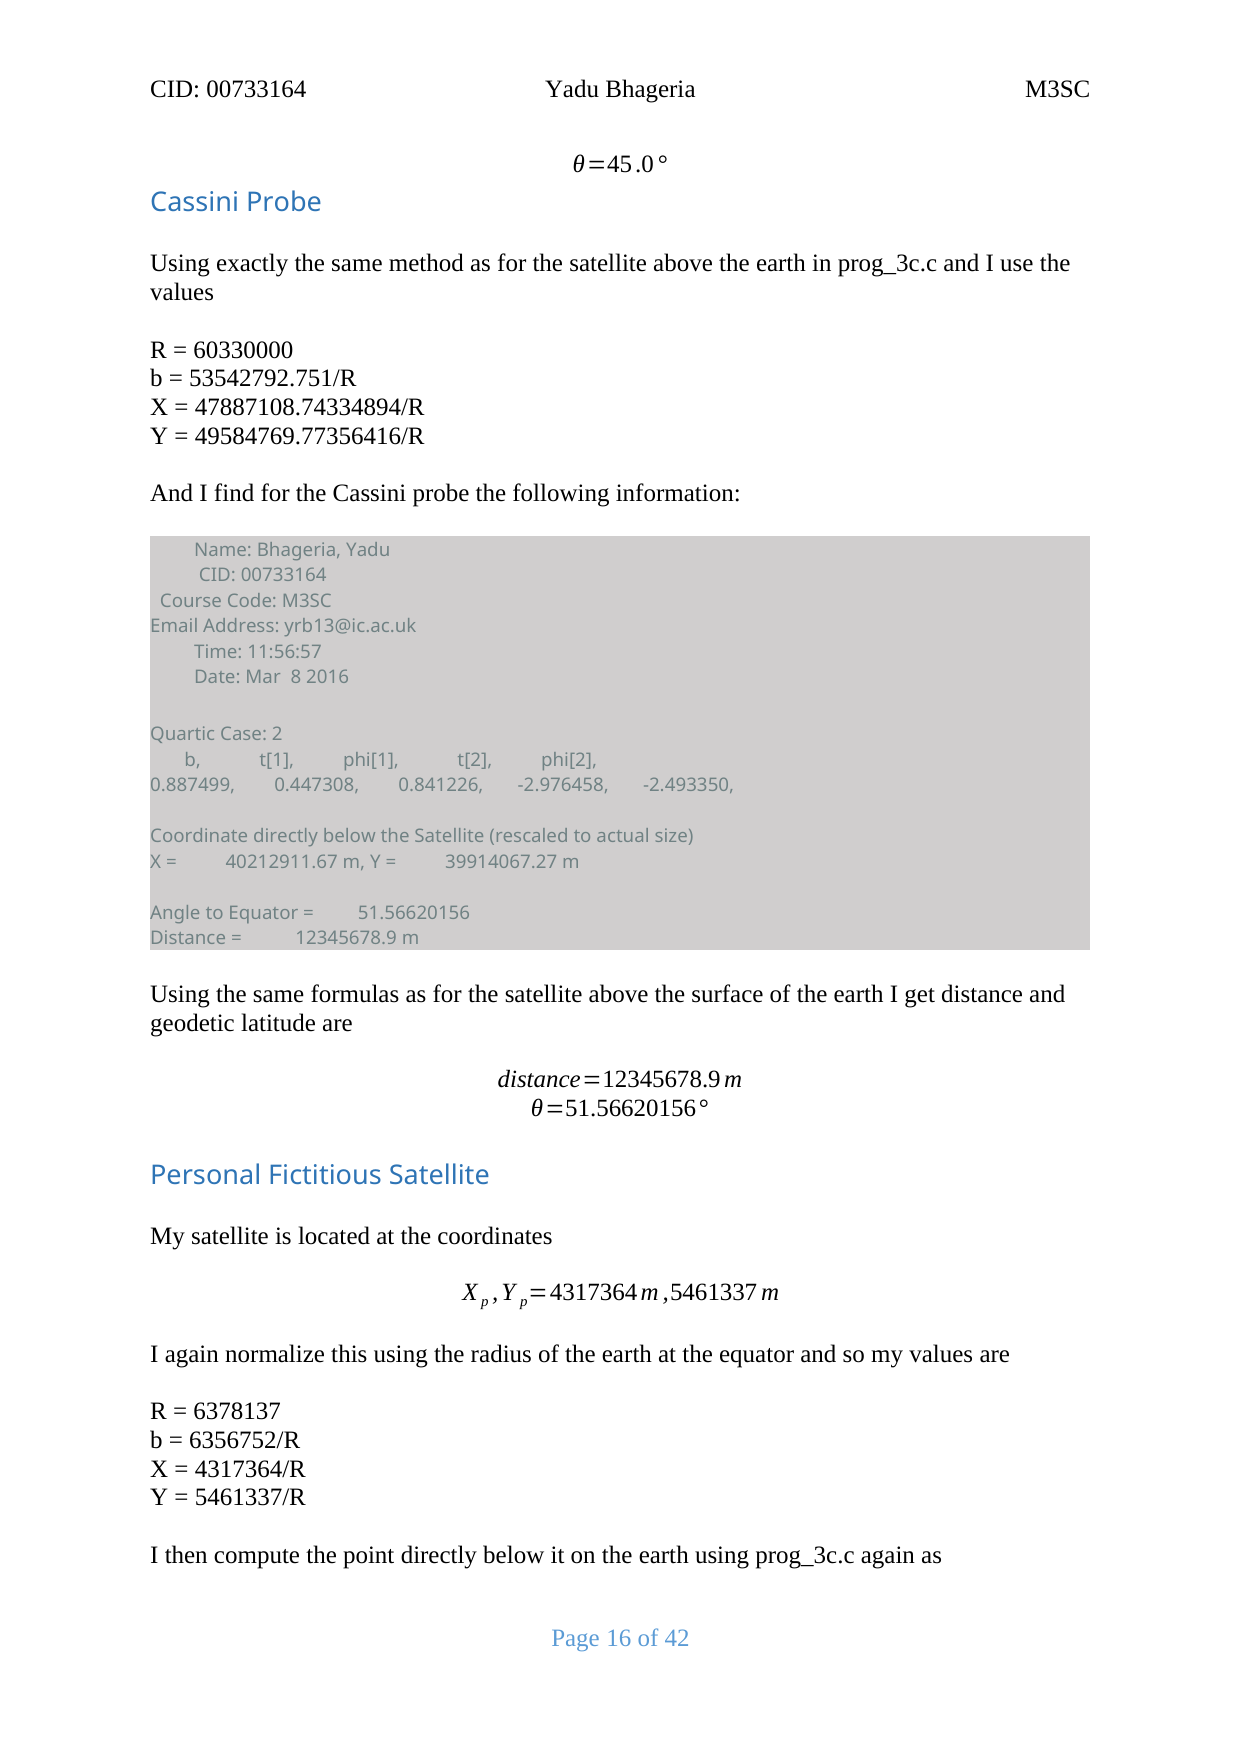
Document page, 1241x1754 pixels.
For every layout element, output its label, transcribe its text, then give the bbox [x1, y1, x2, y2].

text Coordinate directly below the Satellite (rescaled to actual size) [150, 822, 1090, 848]
text b = 53542792.751/R [150, 363, 1090, 392]
text I again normalize this using the radius of the earth at the equator and so my values are [150, 1339, 1090, 1367]
text Quartic Case: 2 [150, 720, 1090, 746]
text Name: Bhageria, Yadu [150, 536, 1090, 562]
text Course Code: M3SC [150, 587, 1090, 613]
text Y = 5461337/R [150, 1482, 1090, 1511]
subtitle Personal Fictitious Satellite [150, 1156, 1090, 1192]
text Angle to Equator = 51.56620156 [150, 899, 1090, 924]
text X = 4317364/R [150, 1454, 1090, 1482]
text X = 47887108.74334894/R [150, 392, 1090, 421]
text R = 60330000 [150, 335, 1090, 363]
text My satellite is located at the coordinates [150, 1221, 1090, 1250]
text X = 40212911.67 m, Y = 39914067.27 m [150, 848, 1090, 873]
text Time: 11:56:57 [150, 638, 1090, 664]
text Using the same formulas as for the satellite above the surface of the earth I get distance and geodetic latitude are [150, 979, 1090, 1036]
text R = 6378137 [150, 1396, 1090, 1425]
text And I find for the Cassini probe the following information: [150, 478, 1090, 507]
text Using exactly the same method as for the satellite above the earth in prog_3c.c and I use the values [150, 248, 1090, 306]
text b = 6356752/R [150, 1425, 1090, 1454]
text 0.887499, 0.447308, 0.841226, -2.976458, -2.493350, [150, 771, 1090, 797]
text Y = 49584769.77356416/R [150, 421, 1090, 450]
text Distance = 12345678.9 m [150, 924, 1090, 950]
text b, t[1], phi[1], t[2], phi[2], [150, 746, 1090, 771]
text CID: 00733164 [150, 562, 1090, 587]
subtitle Cassini Probe [150, 183, 1090, 220]
text Date: Mar 8 2016 [150, 664, 1090, 689]
text I then compute the point directly below it on the earth using prog_3c.c again as [150, 1540, 1090, 1569]
text Email Address: yrb13@ic.ac.uk [150, 613, 1090, 638]
